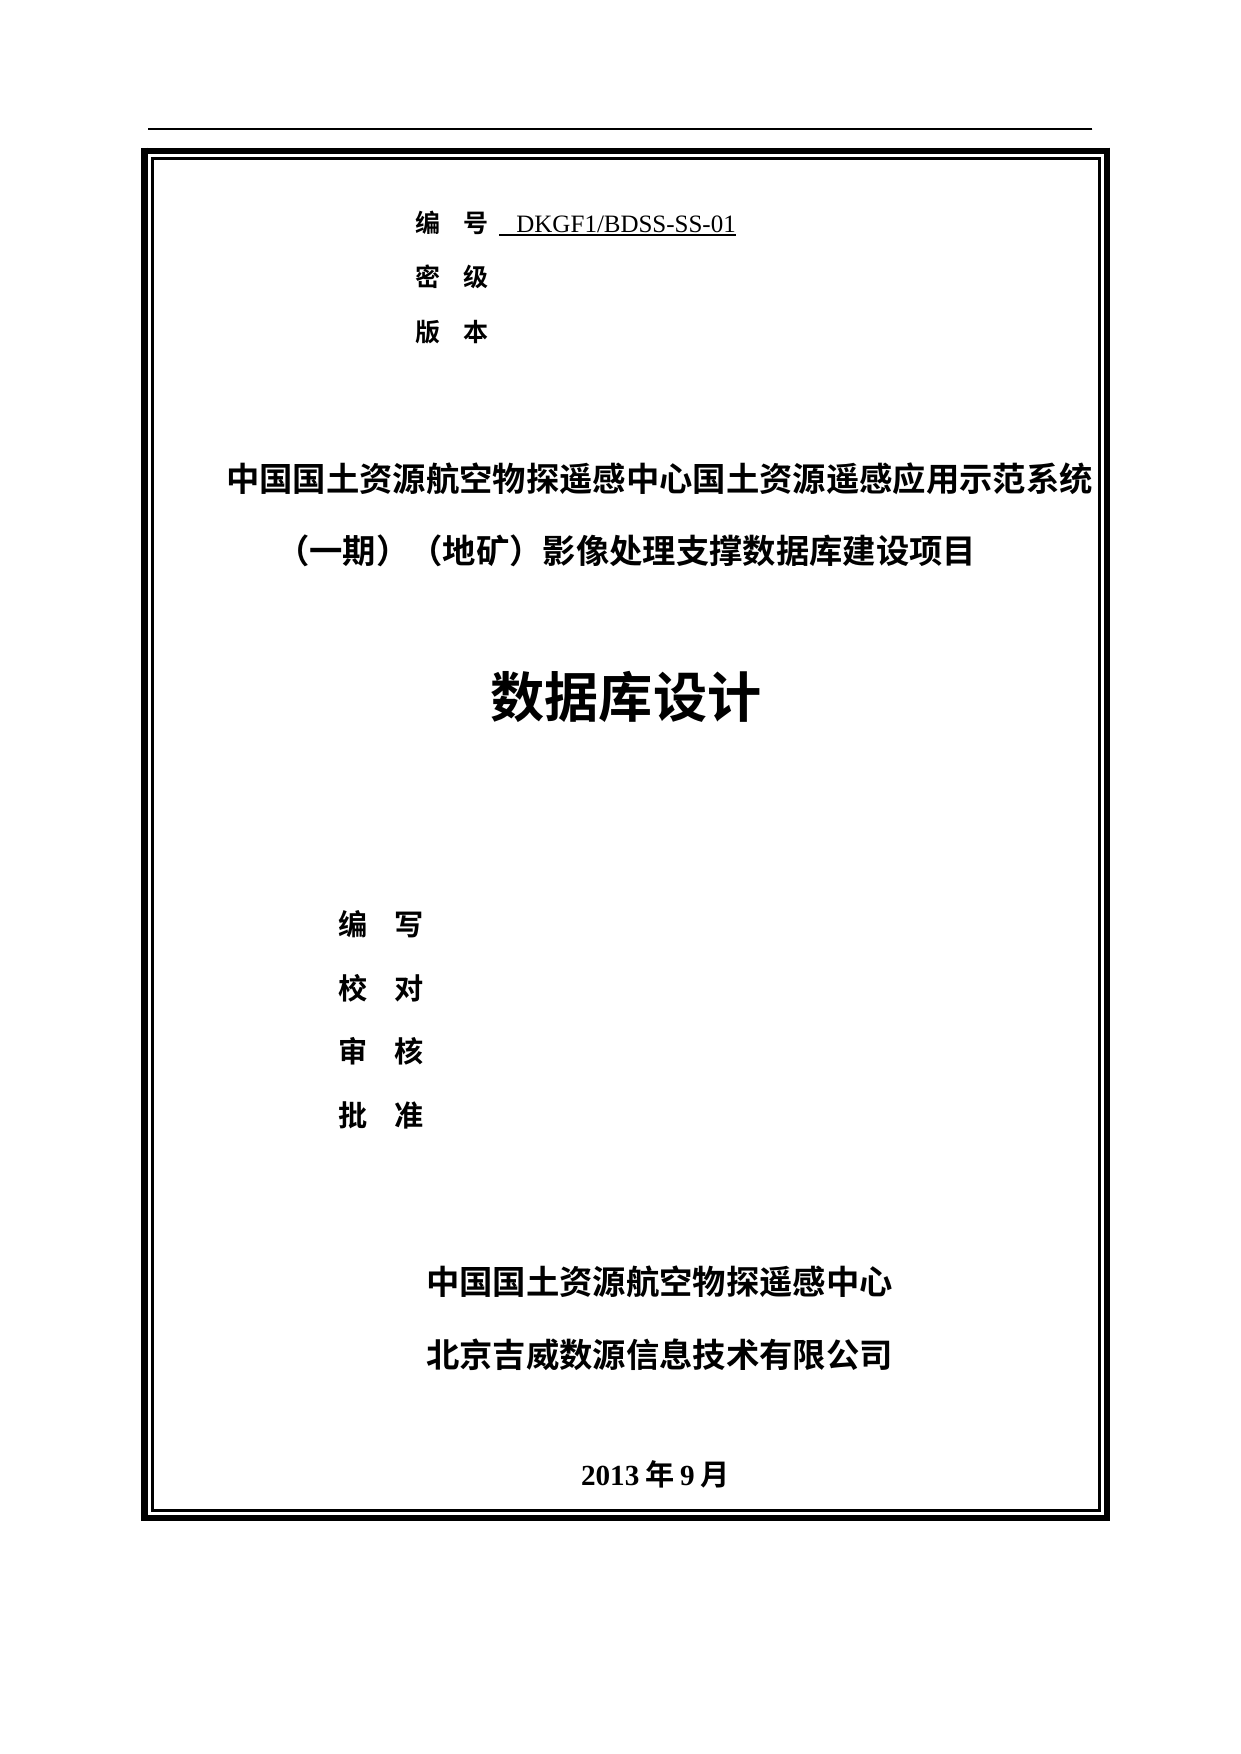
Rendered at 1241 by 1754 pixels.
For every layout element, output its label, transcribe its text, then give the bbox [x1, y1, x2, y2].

table_header 编 号 DKGF1/BDSS-SS-01 密 级 版 本 中国国土资源航空物探遥感中心国土资源遥感应用示范系统（一期）（地矿）影像处理支撑数据库建设项目 数据库设计 编 写 校 对 审 核 批 准 中国国土资源航空物探遥感中心 北京吉威数源信息技术有限公司 2013年9月 [148, 154, 1104, 1508]
